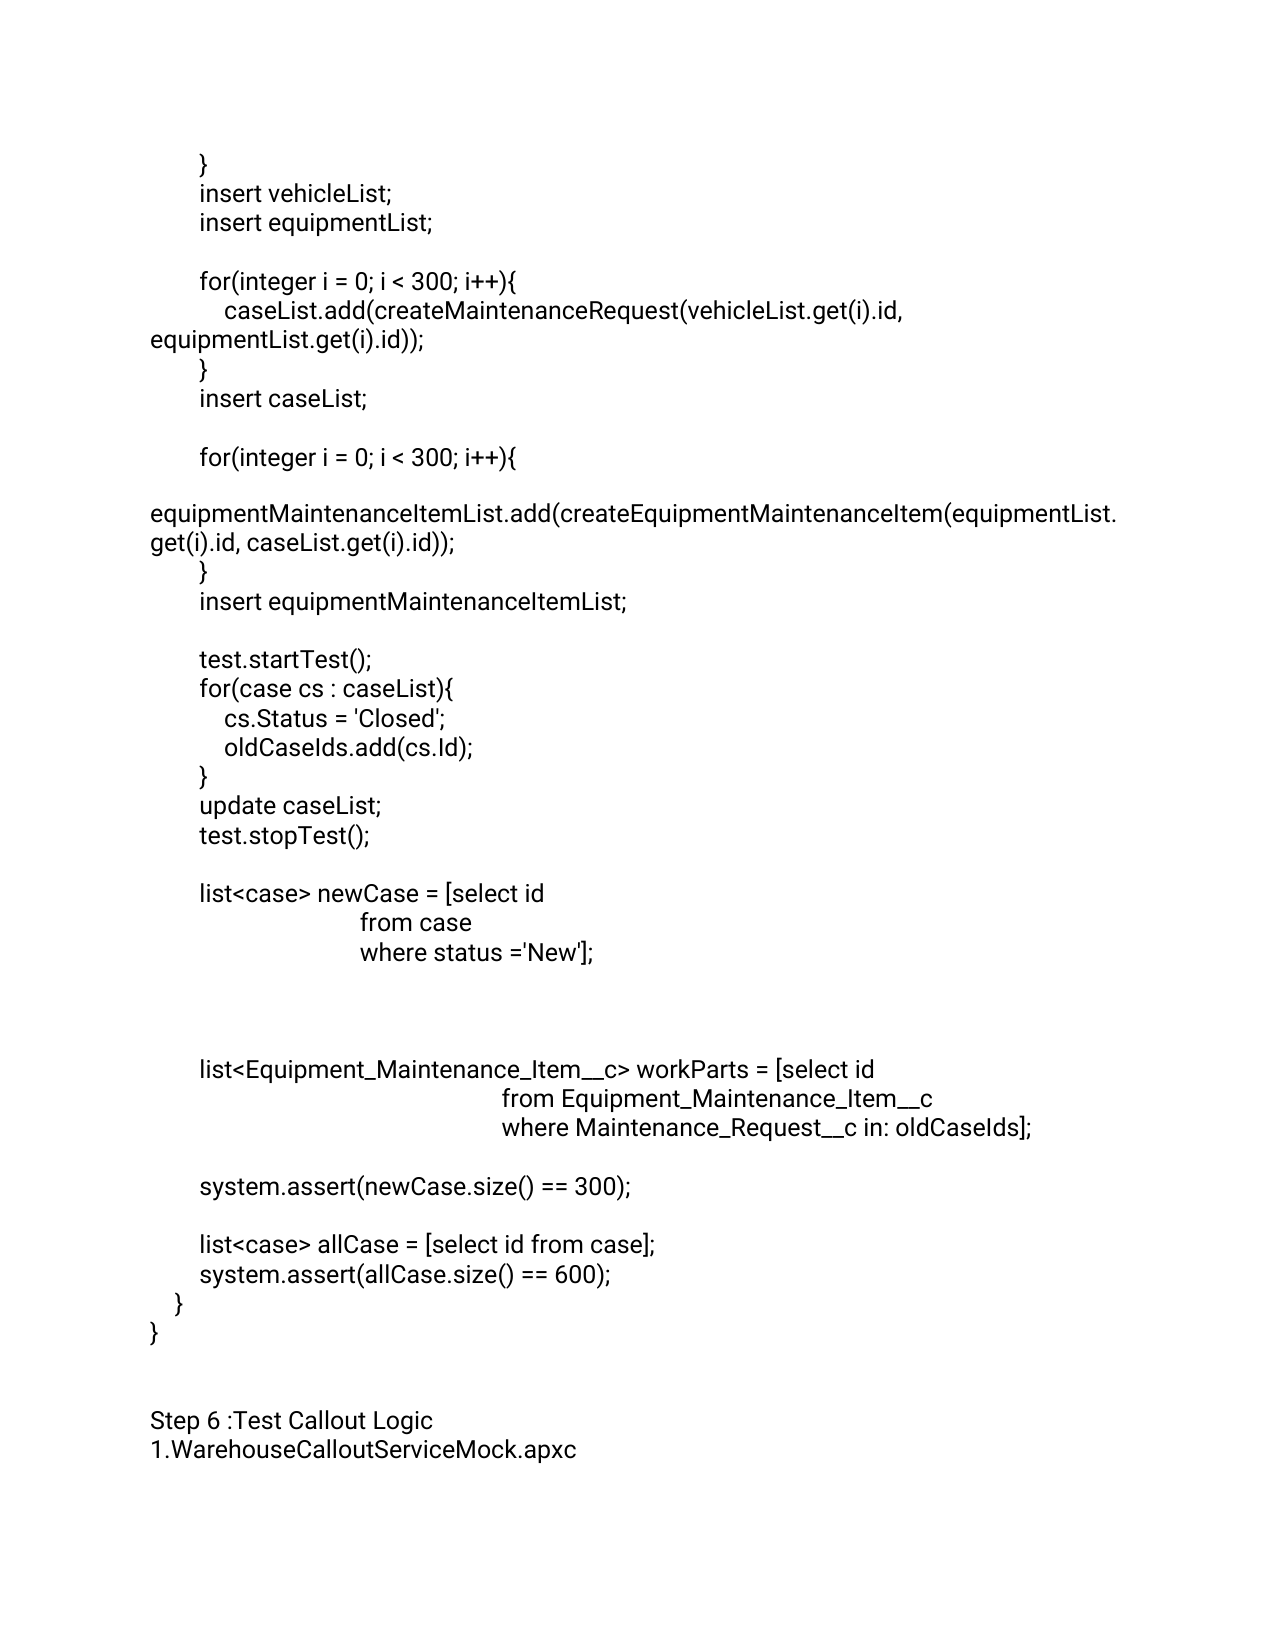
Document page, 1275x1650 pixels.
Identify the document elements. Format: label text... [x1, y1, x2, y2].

text test.stopTest(); [150, 821, 1125, 850]
text Step 6 :Test Callout Logic [150, 1406, 1125, 1436]
text system.assert(allCase.size() == 600); [150, 1260, 1125, 1289]
text } [150, 355, 1125, 384]
text from Equipment_Maintenance_Item__c [150, 1084, 1125, 1113]
text } [150, 1318, 1125, 1348]
text } [150, 1289, 1125, 1318]
text from case [150, 909, 1125, 938]
text } [150, 150, 1125, 179]
text } [150, 762, 1125, 792]
text oldCaseIds.add(cs.Id); [150, 733, 1125, 762]
text } [150, 557, 1125, 587]
text list<Equipment_Maintenance_Item__c> workParts = [select id [150, 1055, 1125, 1084]
text insert caseList; [150, 384, 1125, 413]
text list<case> allCase = [select id from case]; [150, 1231, 1125, 1260]
text for(integer i = 0; i < 300; i++){ [150, 267, 1125, 296]
text update caseList; [150, 792, 1125, 821]
text insert equipmentMaintenanceItemList; [150, 587, 1125, 616]
text cs.Status = 'Closed'; [150, 704, 1125, 733]
text insert vehicleList; [150, 179, 1125, 208]
text insert equipmentList; [150, 208, 1125, 238]
text for(integer i = 0; i < 300; i++){ [150, 443, 1125, 472]
text list<case> newCase = [select id [150, 879, 1125, 909]
text 1.WarehouseCalloutServiceMock.apxc [150, 1436, 1125, 1465]
text caseList.add(createMaintenanceRequest(vehicleList.get(i).id, equipmentList.get(i).id)); [150, 296, 1125, 355]
text where status ='New']; [150, 938, 1125, 967]
text equipmentMaintenanceItemList.add(createEquipmentMaintenanceItem(equipmentList.get(i).id, caseList.get(i).id)); [150, 472, 1125, 557]
text system.assert(newCase.size() == 300); [150, 1172, 1125, 1201]
text test.startTest(); [150, 645, 1125, 674]
text where Maintenance_Request__c in: oldCaseIds]; [150, 1113, 1125, 1143]
text for(case cs : caseList){ [150, 674, 1125, 704]
